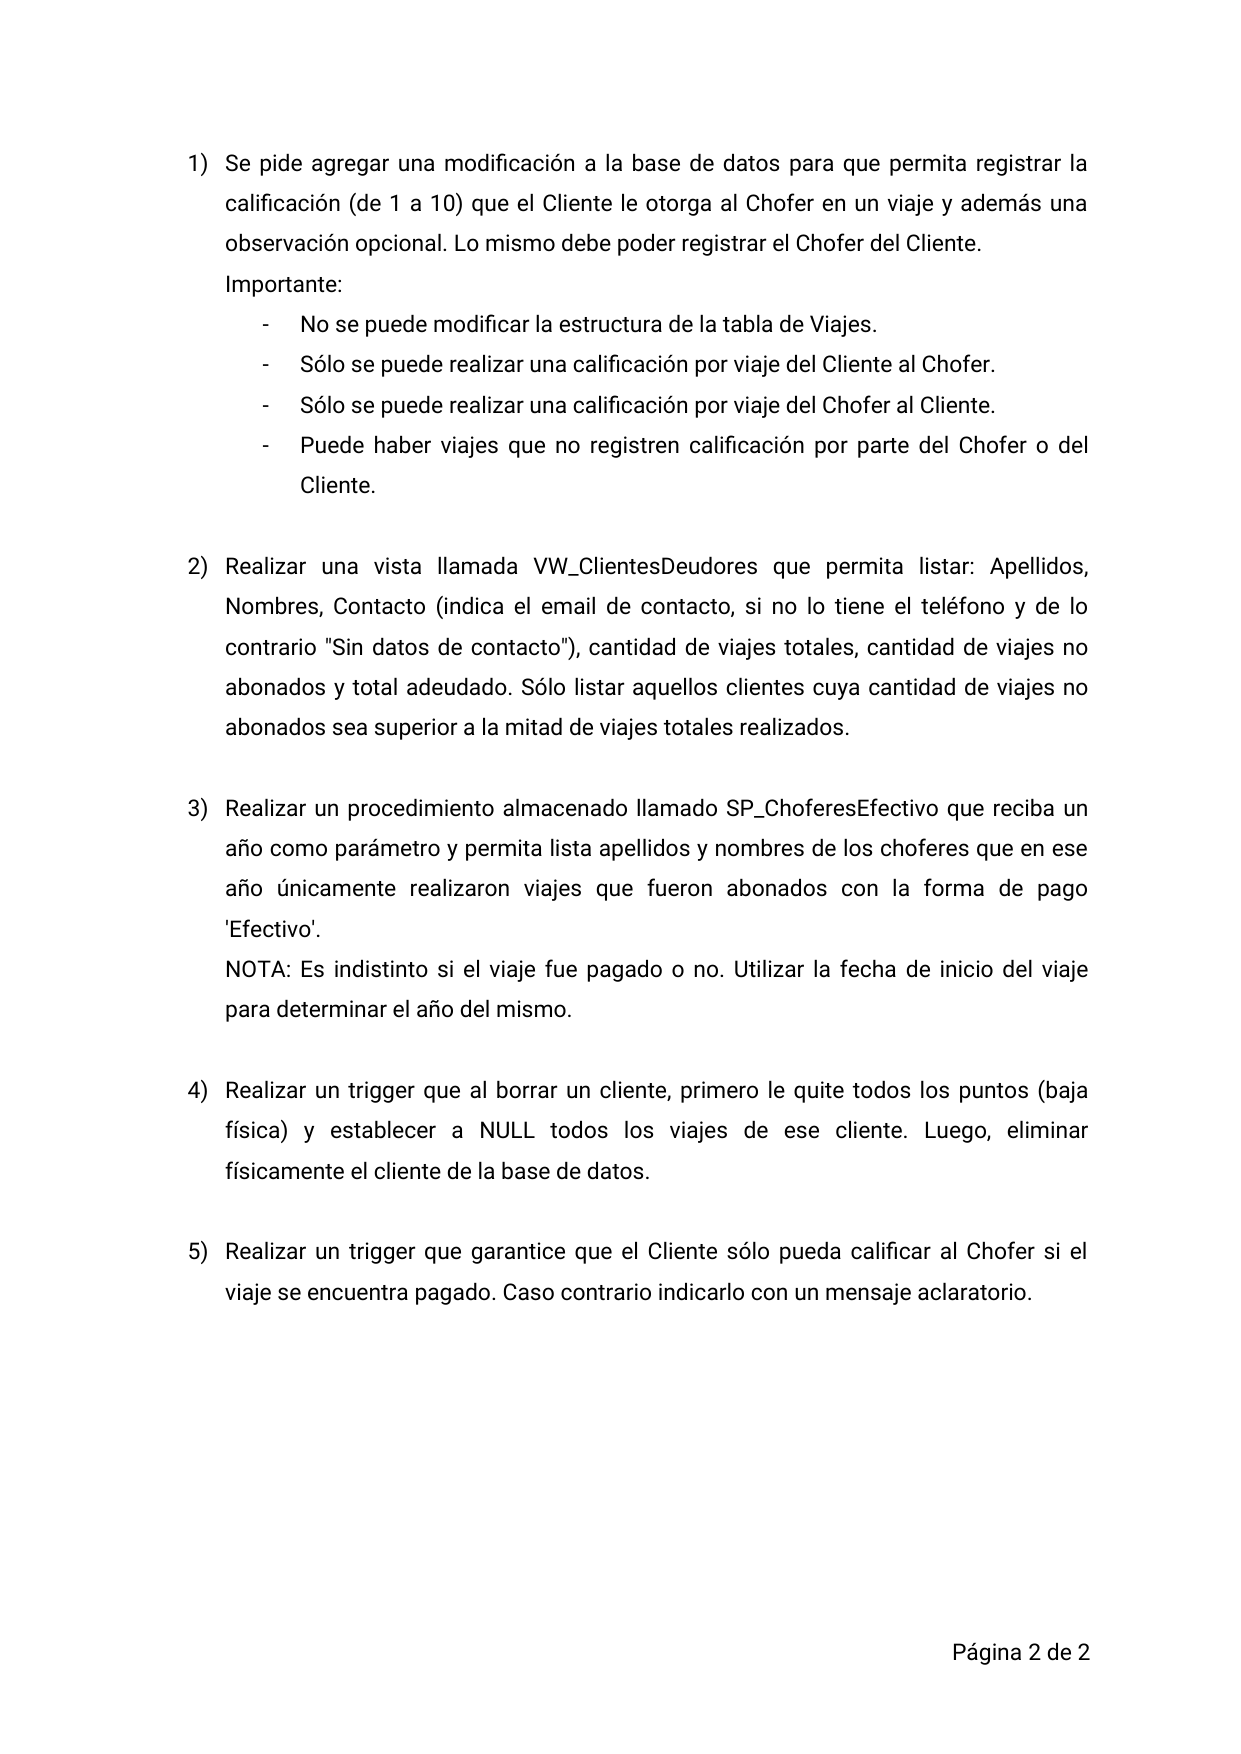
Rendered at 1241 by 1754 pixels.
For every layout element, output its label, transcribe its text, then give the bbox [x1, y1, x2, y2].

text Importante: [225, 271, 1090, 298]
list No se puede modificar la estructura de la tabla de Viajes. [262, 311, 1090, 338]
list Realizar un trigger que garantice que el Cliente sólo pueda calificar al Chofer si el viaje se encuentra pagado. Caso contrario indicarlo con un mensaje aclaratorio. [187, 1238, 1090, 1306]
list Sólo se puede realizar una calificación por viaje del Cliente al Chofer. [262, 352, 1090, 378]
list Realizar un procedimiento almacenado llamado SP_ChoferesEfectivo que reciba un año como parámetro y permita lista apellidos y nombres de los choferes que en ese año únicamente realizaron viajes que fueron abonados con la forma de pago 'Efectivo'. [187, 795, 1090, 943]
list Sólo se puede realizar una calificación por viaje del Chofer al Cliente. [262, 392, 1090, 419]
list Realizar un trigger que al borrar un cliente, primero le quite todos los puntos (baja física) y establecer a NULL todos los viajes de ese cliente. Luego, eliminar físicamente el cliente de la base de datos. [187, 1077, 1090, 1185]
text NOTA: Es indistinto si el viaje fue pagado o no. Utilizar la fecha de inicio del viaje para determinar el año del mismo. [225, 956, 1090, 1023]
list Puede haber viajes que no registren calificación por parte del Chofer o del Cliente. [262, 432, 1090, 499]
list Se pide agregar una modificación a la base de datos para que permita registrar la calificación (de 1 a 10) que el Cliente le otorga al Chofer en un viaje y además una observación opcional. Lo mismo debe poder registrar el Chofer del Cliente. [187, 150, 1090, 257]
list Realizar una vista llamada VW_ClientesDeudores que permita listar: Apellidos, Nombres, Contacto (indica el email de contacto, si no lo tiene el teléfono y de lo contrario "Sin datos de contacto"), cantidad de viajes totales, cantidad de viajes no abonados y total adeudado. Sólo listar aquellos clientes cuya cantidad de viajes no abonados sea superior a la mitad de viajes totales realizados. [187, 553, 1090, 741]
